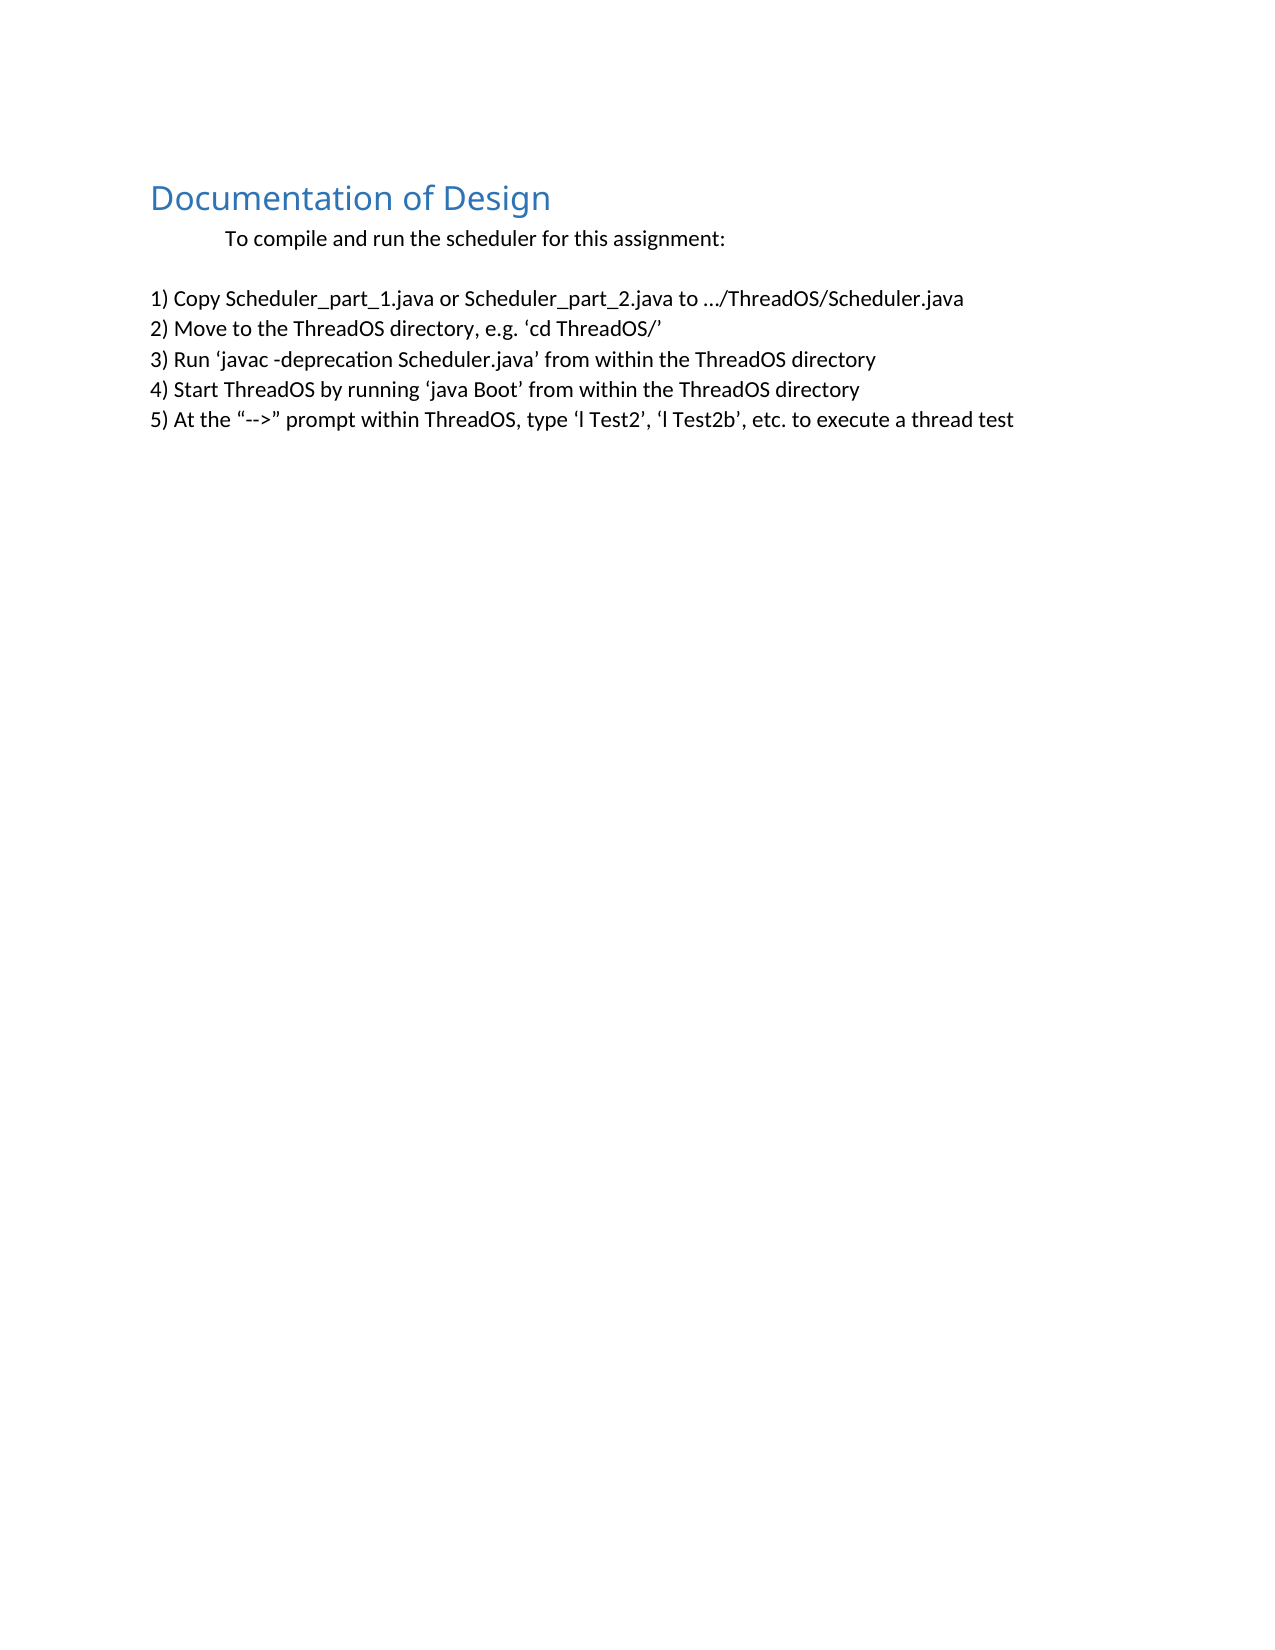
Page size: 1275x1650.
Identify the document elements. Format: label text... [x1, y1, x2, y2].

text To compile and run the scheduler for this assignment: 1) Copy Scheduler_part_1.java or Scheduler_part_2.java to …/ThreadOS/Scheduler.java 2) Move to the ThreadOS directory, e.g. ‘cd ThreadOS/’ 3) Run ‘javac -deprecation Scheduler.java’ from within the ThreadOS directory 4) Start ThreadOS by running ‘java Boot’ from within the ThreadOS directory 5) At the “-->” prompt within ThreadOS, type ‘l Test2’, ‘l Test2b’, etc. to execute a thread test [150, 224, 1125, 433]
subtitle Documentation of Design [150, 175, 1125, 220]
